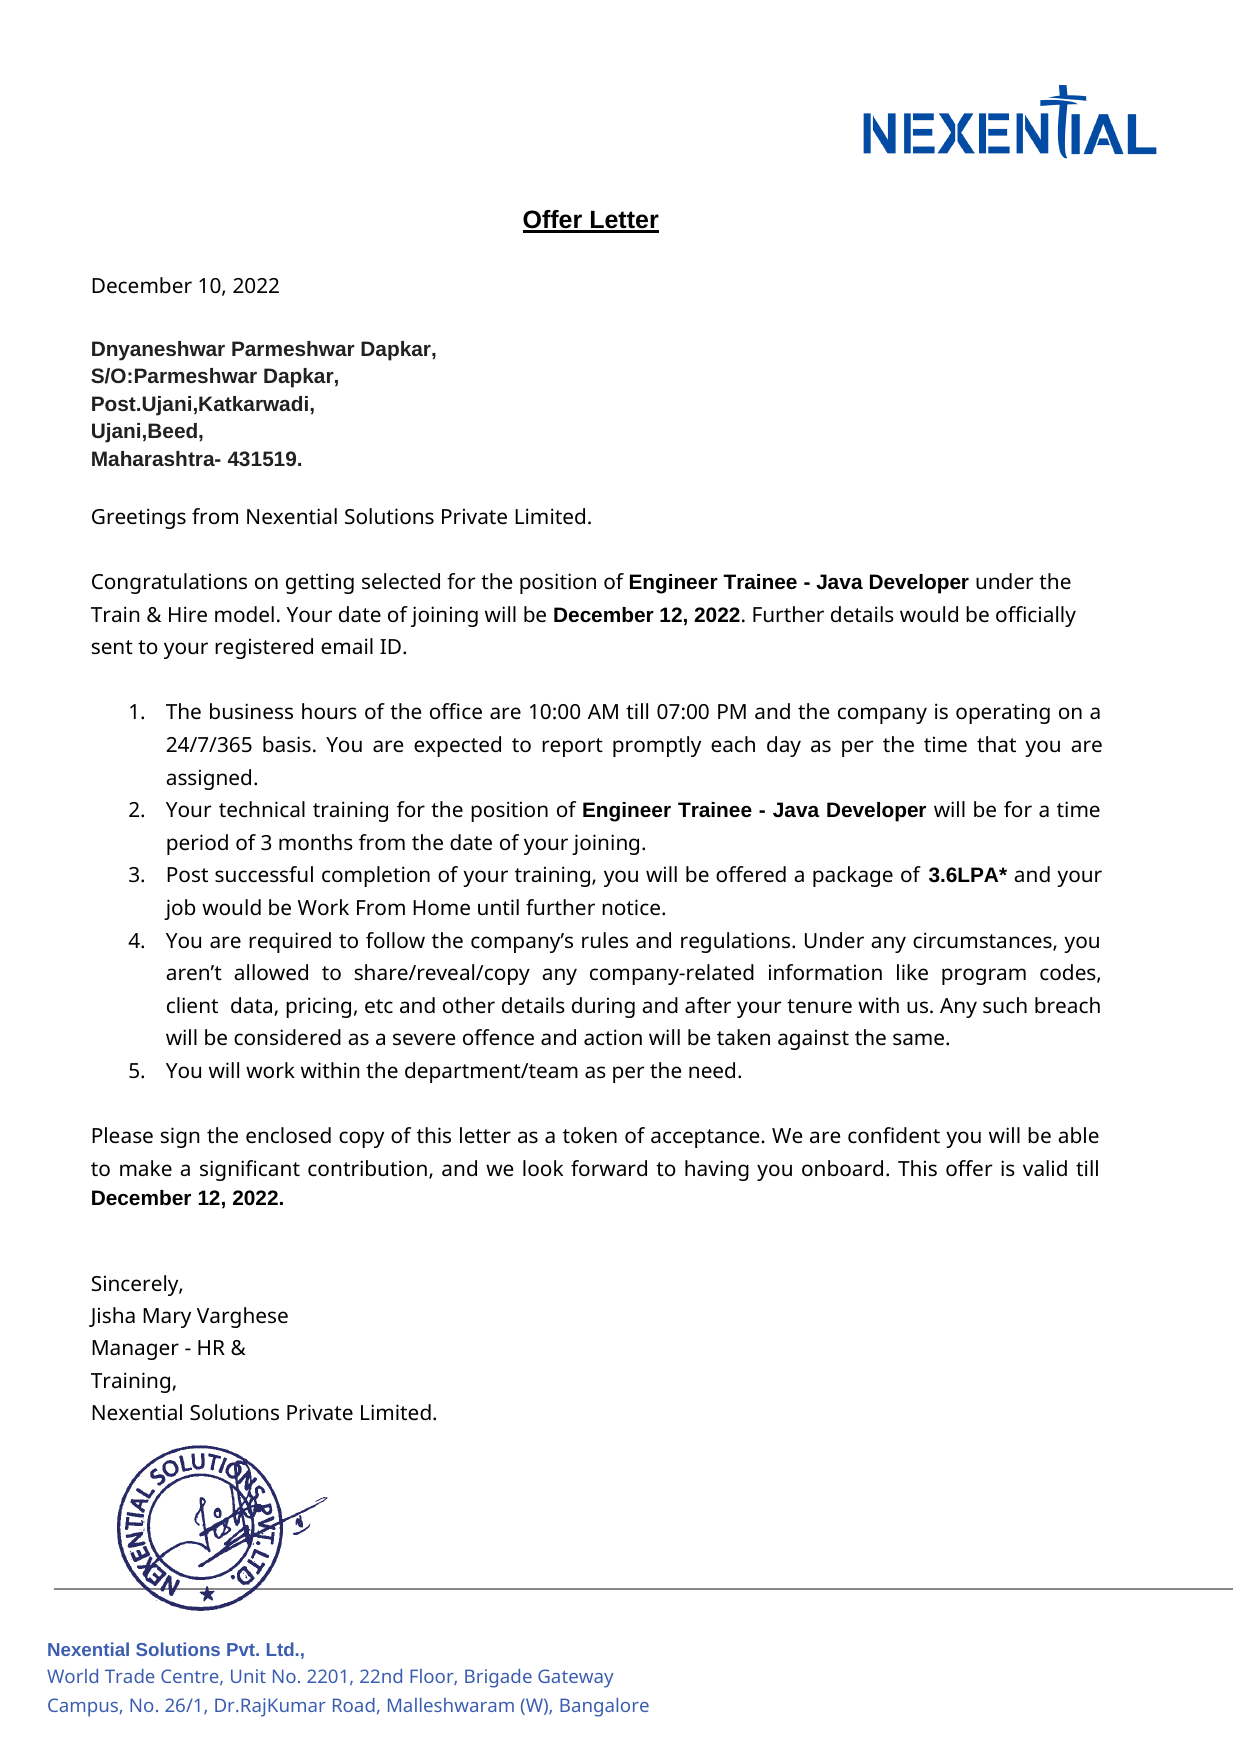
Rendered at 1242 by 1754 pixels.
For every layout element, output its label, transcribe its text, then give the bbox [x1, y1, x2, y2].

text Nexential Solutions Pvt. Ltd., [47, 1435, 1169, 1660]
text Please sign the enclosed copy of this letter as a token of acceptance. We are confident you will be able to make a significant contribution, and we look forward to having you onboard. This offer is valid till December 12, 2022. [91, 1121, 1102, 1210]
text Sincerely, [91, 1269, 1169, 1297]
list Your technical training for the position of Engineer Trainee - Java Developer will be for a time period of 3 months from the date of your joining. [128, 795, 1102, 856]
text Ujani,Beed, Maharashtra- 431519. [91, 419, 303, 471]
picture [93, 1429, 344, 1631]
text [47, 1663, 673, 1718]
list Post successful completion of your training, you will be offered a package of 3.6LPA* and your job would be Work From Home until further notice. [128, 861, 1102, 922]
text Nexential Solutions Private Limited. [91, 1398, 1169, 1427]
text Congratulations on getting selected for the position of Engineer Trainee - Java Developer under the Train & Hire model. Your date of joining will be December 12, 2022. Further details would be officially sent to your registered email ID. [91, 567, 1122, 661]
list You are required to follow the company’s rules and regulations. Under any circumstances, you aren’t allowed to share/reveal/copy any company-related information like program codes, client data, pricing, etc and other details during and after your tenure with us. Any such breach will be considered as a severe offence and action will be taken against the same. [128, 926, 1102, 1052]
list The business hours of the office are 10:00 AM till 07:00 PM and the company is operating on a 24/7/365 basis. You are expected to report promptly each day as per the time that you are assigned. [128, 697, 1103, 791]
picture [796, 77, 1163, 163]
text December 10, 2022 [91, 271, 1169, 300]
text Greetings from Nexential Solutions Private Limited. [91, 502, 1169, 530]
title Offer Letter [520, 205, 661, 234]
list You will work within the department/team as per the need. [128, 1056, 1169, 1084]
text Dnyaneshwar Parmeshwar Dapkar, S/O:Parmeshwar Dapkar, Post.Ujani,Katkarwadi, [91, 337, 439, 416]
text Jisha Mary Varghese Manager - HR & Training, [91, 1301, 327, 1394]
